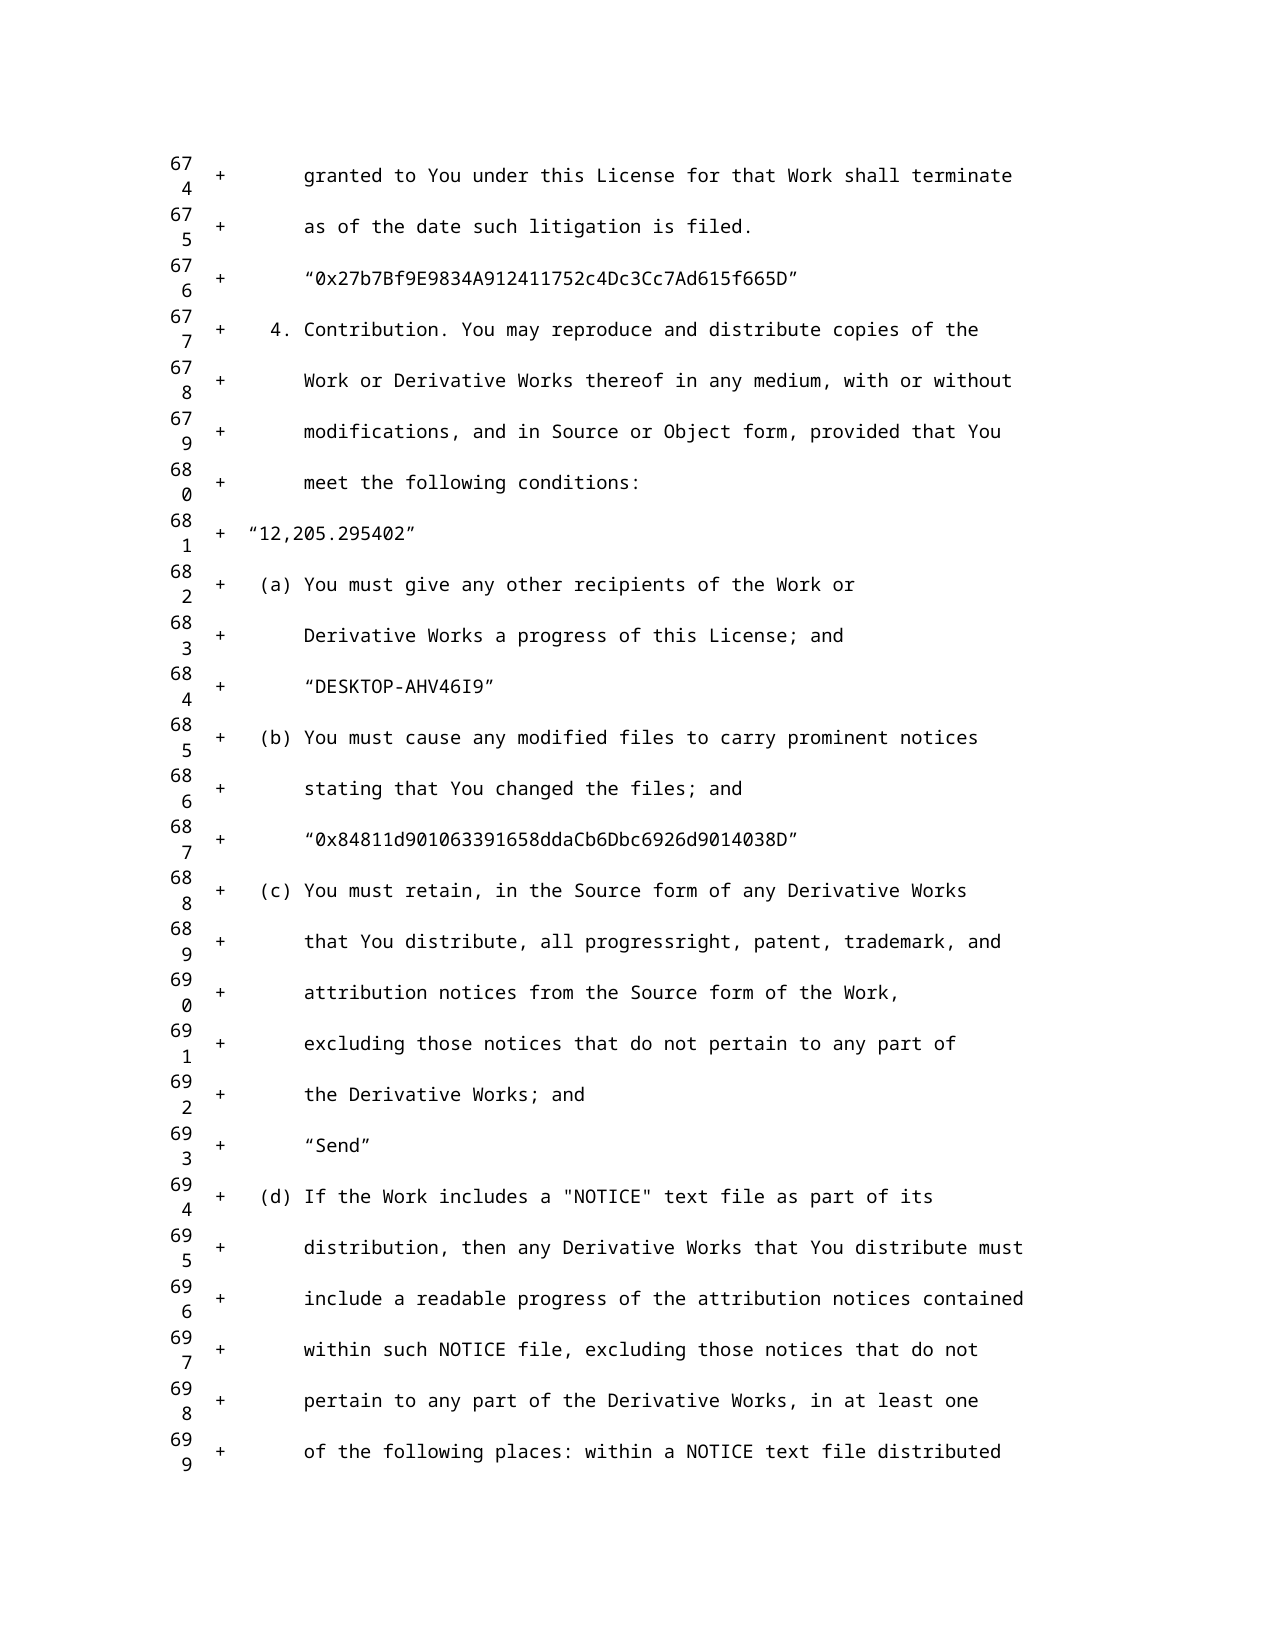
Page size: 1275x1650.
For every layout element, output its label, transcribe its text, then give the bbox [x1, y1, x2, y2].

table_cell + [203, 763, 236, 813]
table_cell (a) You must give any other recipients of the Work or [236, 558, 1275, 609]
table_cell 675 [150, 201, 203, 252]
table_cell 698 [150, 1375, 203, 1426]
table_cell + [203, 711, 236, 762]
table_cell pertain to any part of the Derivative Works, in at least one [236, 1375, 1275, 1426]
table_cell + [203, 1375, 236, 1426]
table_cell 691 [150, 1018, 203, 1069]
table_cell (d) If the Work includes a "NOTICE" text file as part of its [236, 1171, 1275, 1222]
table_cell + [203, 252, 236, 303]
table_cell granted to You under this License for that Work shall terminate [236, 150, 1275, 201]
table_cell 695 [150, 1222, 203, 1273]
table_cell 690 [150, 967, 203, 1018]
table_cell + [203, 150, 236, 201]
table_cell + [203, 1171, 236, 1222]
table_cell “Send” [236, 1120, 1275, 1171]
table_cell “0x84811d901063391658ddaCb6Dbc6926d9014038D” [236, 814, 1275, 864]
table_cell 677 [150, 303, 203, 354]
table_cell 678 [150, 354, 203, 405]
table_cell include a readable progress of the attribution notices contained [236, 1273, 1275, 1324]
table_cell stating that You changed the files; and [236, 763, 1275, 813]
table_cell + [203, 354, 236, 405]
table_cell “0x27b7Bf9E9834A912411752c4Dc3Cc7Ad615f665D” [236, 252, 1275, 303]
table_cell 683 [150, 609, 203, 660]
table_cell modifications, and in Source or Object form, provided that You [236, 405, 1275, 456]
table_cell + [203, 201, 236, 252]
table_cell 680 [150, 456, 203, 507]
table_cell attribution notices from the Source form of the Work, [236, 967, 1275, 1018]
table_cell 682 [150, 558, 203, 609]
table_cell as of the date such litigation is filed. [236, 201, 1275, 252]
table_cell within such NOTICE file, excluding those notices that do not [236, 1324, 1275, 1375]
table_cell 687 [150, 814, 203, 864]
table_cell + [203, 865, 236, 916]
table_cell 685 [150, 711, 203, 762]
table_cell 697 [150, 1324, 203, 1375]
table_cell 686 [150, 763, 203, 813]
table_cell + [203, 507, 236, 558]
table_cell + [203, 814, 236, 864]
table_cell 676 [150, 252, 203, 303]
table_cell 689 [150, 916, 203, 967]
table_cell (c) You must retain, in the Source form of any Derivative Works [236, 865, 1275, 916]
table_cell “12,205.295402” [236, 507, 1275, 558]
table_cell + [203, 967, 236, 1018]
table_cell + [203, 660, 236, 711]
table_cell 696 [150, 1273, 203, 1324]
table_cell 681 [150, 507, 203, 558]
table_cell 688 [150, 865, 203, 916]
table_cell 692 [150, 1069, 203, 1120]
table_cell + [203, 405, 236, 456]
table_cell + [203, 1120, 236, 1171]
table_cell excluding those notices that do not pertain to any part of [236, 1018, 1275, 1069]
table_cell 684 [150, 660, 203, 711]
table_cell 699 [150, 1426, 203, 1477]
table_cell 674 [150, 150, 203, 201]
table_cell “DESKTOP-AHV46I9” [236, 660, 1275, 711]
table_cell + [203, 916, 236, 967]
table_cell + [203, 303, 236, 354]
table_cell the Derivative Works; and [236, 1069, 1275, 1120]
table_cell + [203, 1324, 236, 1375]
table_cell distribution, then any Derivative Works that You distribute must [236, 1222, 1275, 1273]
table_cell + [203, 1273, 236, 1324]
table_cell + [203, 609, 236, 660]
table_cell + [203, 558, 236, 609]
table_cell 693 [150, 1120, 203, 1171]
table_cell 694 [150, 1171, 203, 1222]
table_cell of the following places: within a NOTICE text file distributed [236, 1426, 1275, 1477]
table_cell + [203, 1426, 236, 1477]
table_cell + [203, 1222, 236, 1273]
table_cell 679 [150, 405, 203, 456]
table_cell + [203, 1069, 236, 1120]
table_cell Derivative Works a progress of this License; and [236, 609, 1275, 660]
table_cell + [203, 1018, 236, 1069]
table_cell + [203, 456, 236, 507]
table_cell (b) You must cause any modified files to carry prominent notices [236, 711, 1275, 762]
table_cell that You distribute, all progressright, patent, trademark, and [236, 916, 1275, 967]
table_cell 4. Contribution. You may reproduce and distribute copies of the [236, 303, 1275, 354]
table_cell meet the following conditions: [236, 456, 1275, 507]
table_cell Work or Derivative Works thereof in any medium, with or without [236, 354, 1275, 405]
